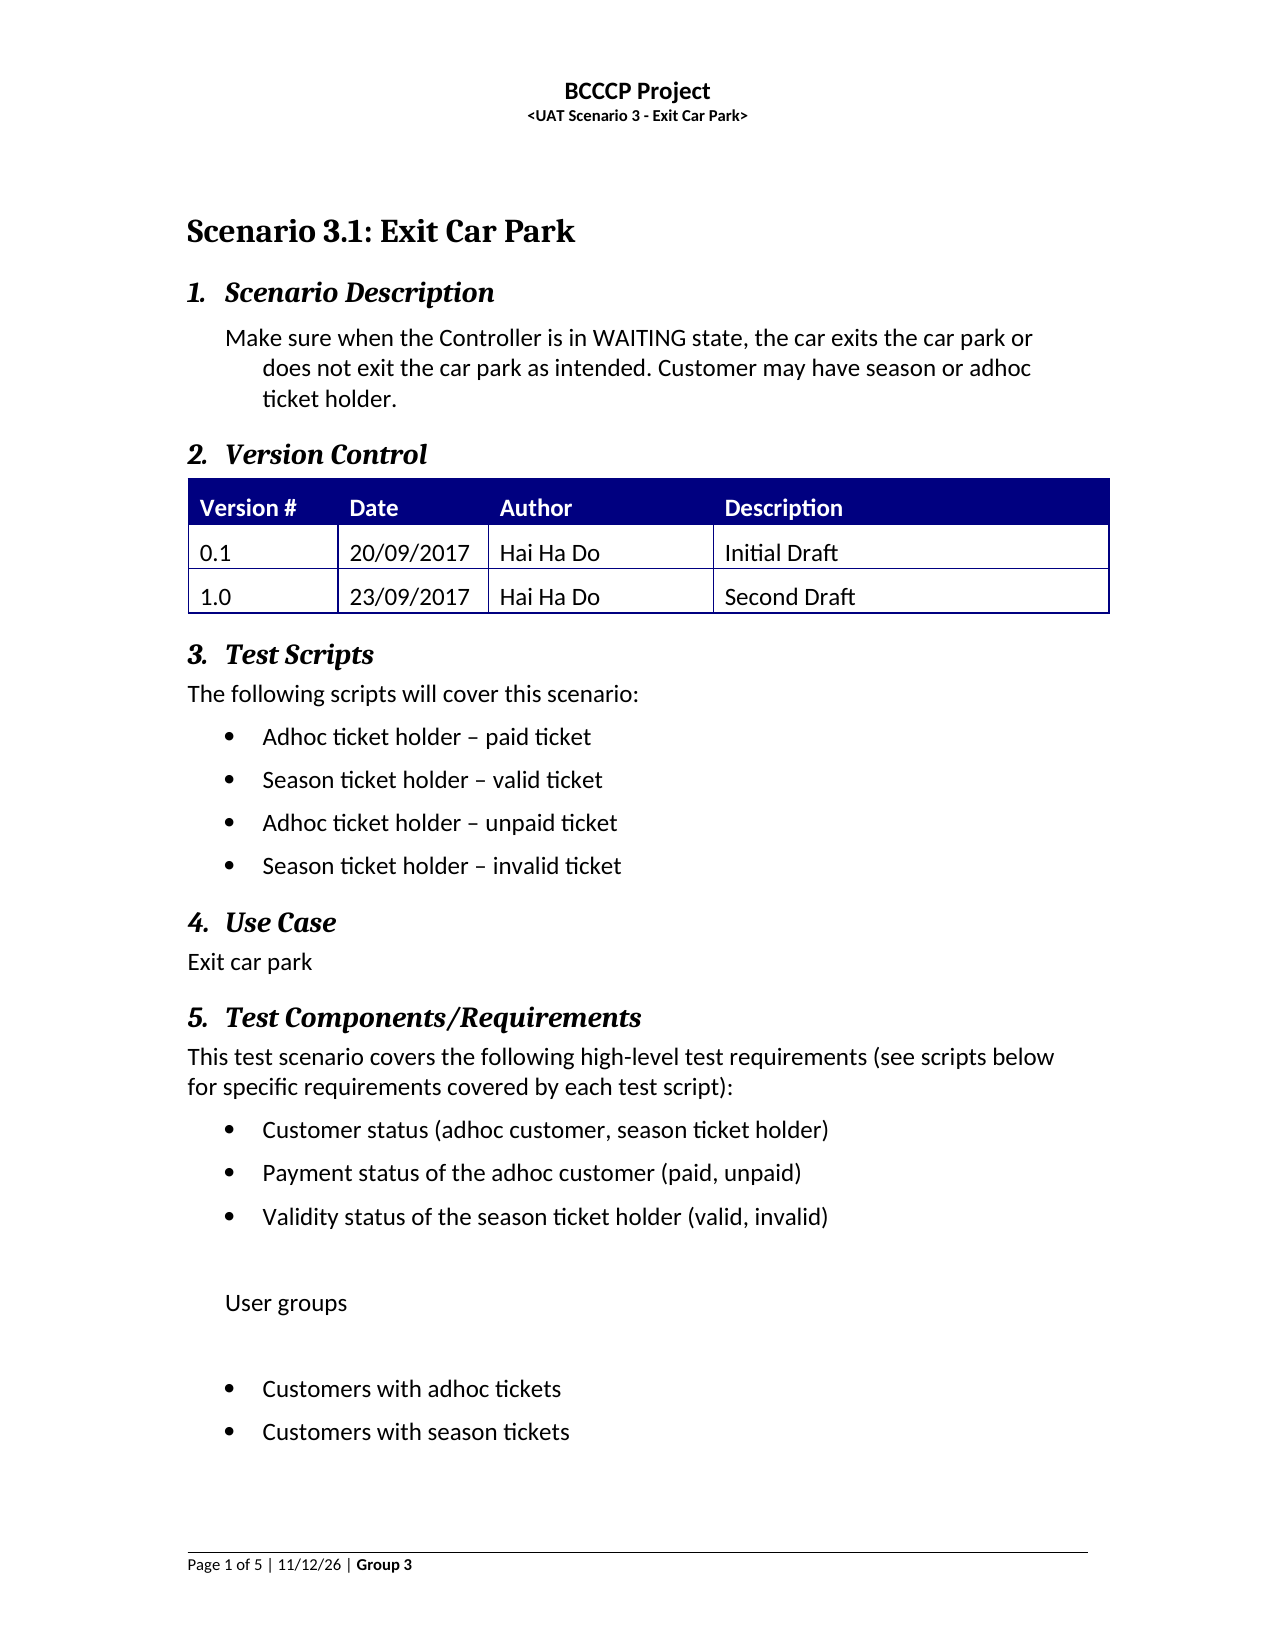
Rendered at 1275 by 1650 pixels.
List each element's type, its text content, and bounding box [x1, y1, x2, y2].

list Customer status (adhoc customer, season ticket holder) [225, 1114, 1087, 1145]
table_header Description [714, 480, 1108, 523]
list Season ticket holder – valid ticket [225, 764, 1087, 795]
text Exit car park [187, 946, 1087, 976]
list Season ticket holder – invalid ticket [225, 850, 1087, 881]
text The following scripts will cover this scenario: [187, 678, 1087, 709]
list Customers with season tickets [225, 1416, 1087, 1446]
table_header Date [339, 480, 488, 523]
table_cell 1.0 [189, 569, 337, 612]
list Adhoc ticket holder – paid ticket [225, 721, 1087, 752]
list Customers with adhoc tickets [225, 1373, 1087, 1403]
subtitle Use Case [187, 906, 1087, 939]
subtitle Version Control [187, 438, 1087, 472]
table_cell 0.1 [189, 525, 337, 567]
list Payment status of the adhoc customer (paid, unpaid) [225, 1158, 1087, 1188]
list Adhoc ticket holder – unpaid ticket [225, 807, 1087, 838]
table_cell Second Draft [714, 569, 1108, 612]
list Make sure when the Controller is in WAITING state, the car exits the car park or does not exit the car park as intended. Customer may have season or adhoc ticket holder. [225, 322, 1087, 413]
text This test scenario covers the following high-level test requirements (see scripts below for specific requirements covered by each test script): [187, 1041, 1087, 1102]
subtitle Test Scripts [187, 638, 1087, 672]
subtitle Scenario 3.1: Exit Car Park [187, 212, 1087, 251]
table_header Version # [189, 480, 337, 523]
table_cell 23/09/2017 [339, 569, 488, 612]
table_cell Initial Draft [714, 525, 1108, 567]
table_cell 20/09/2017 [339, 525, 488, 567]
table_cell Hai Ha Do [489, 569, 713, 612]
subtitle Scenario Description [187, 276, 1087, 309]
table_cell Hai Ha Do [489, 525, 713, 567]
list User groups [225, 1287, 1087, 1317]
subtitle Test Components/Requirements [187, 1001, 1087, 1035]
table_header Author [489, 480, 713, 523]
list Validity status of the season ticket holder (valid, invalid) [225, 1201, 1087, 1231]
